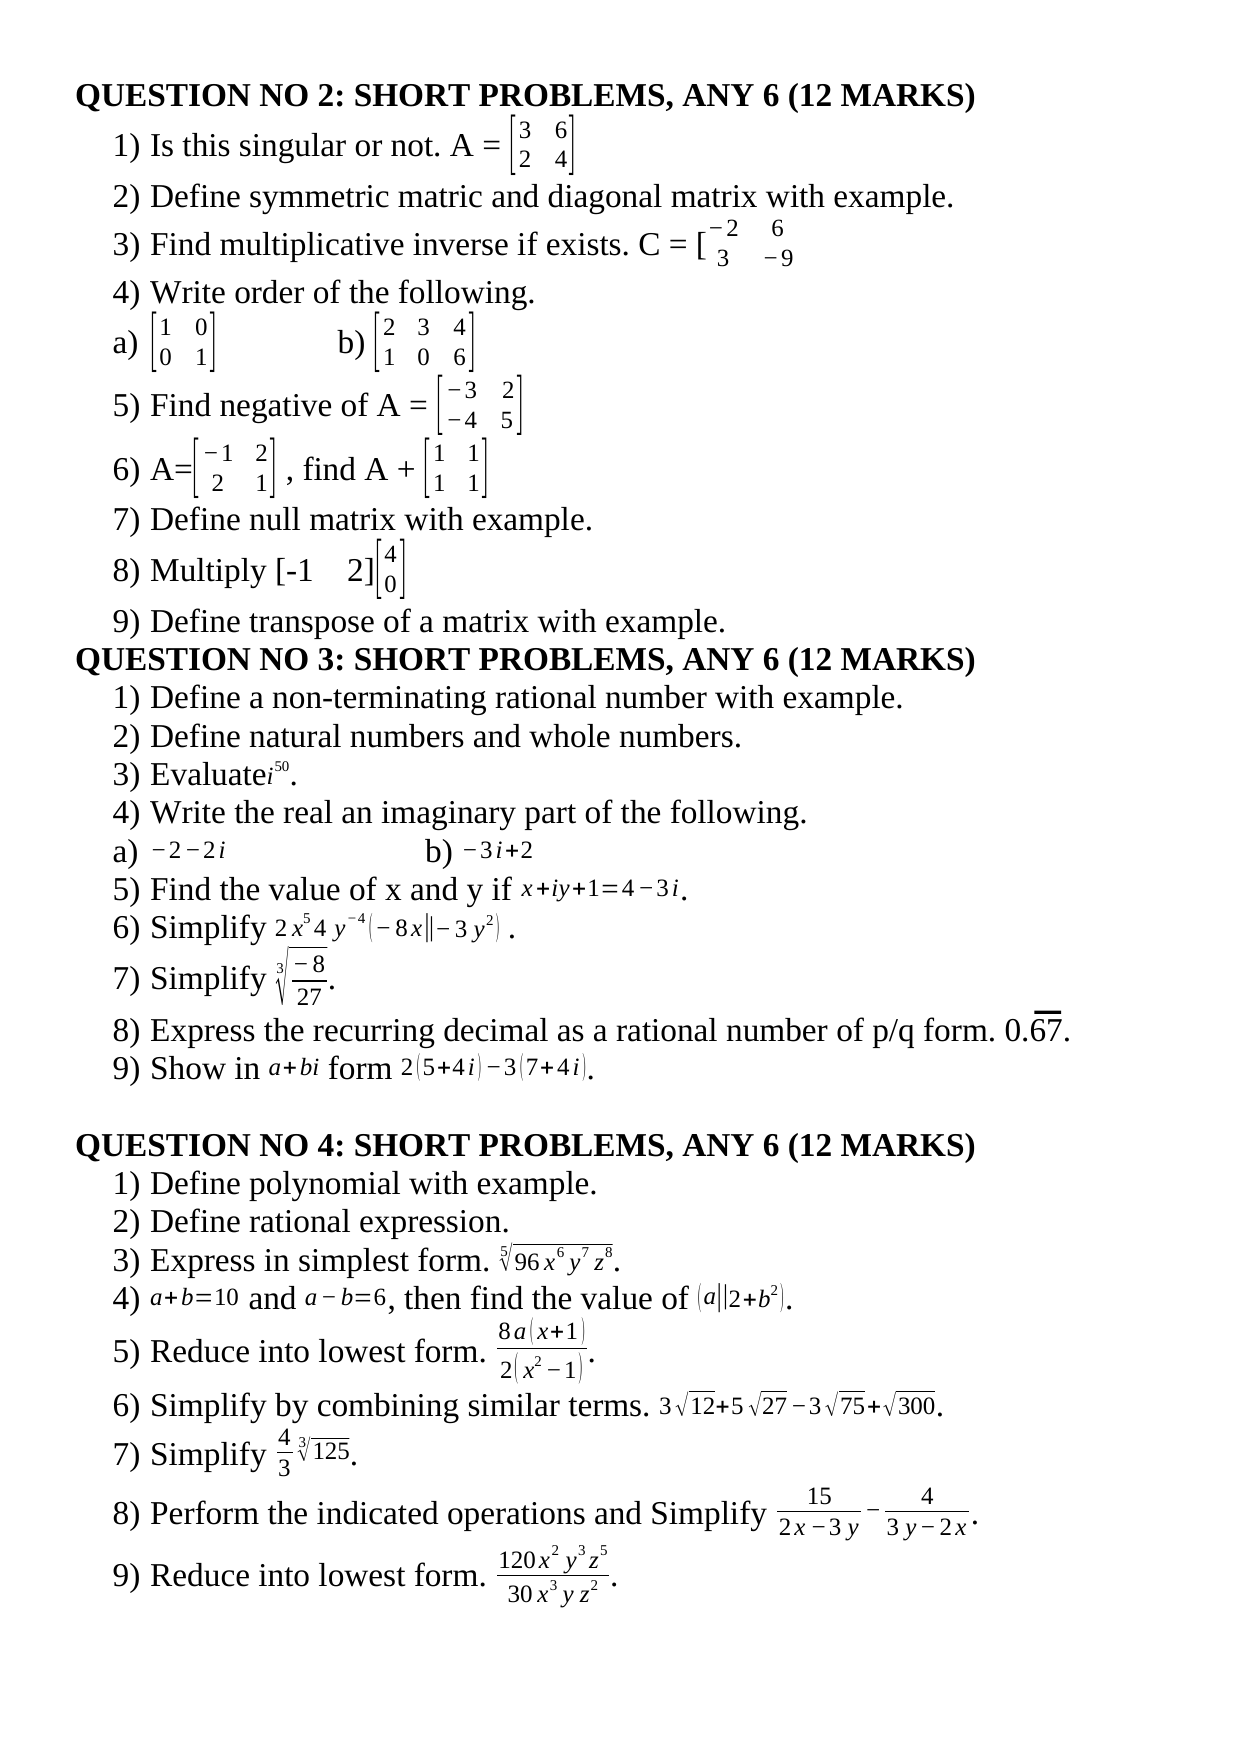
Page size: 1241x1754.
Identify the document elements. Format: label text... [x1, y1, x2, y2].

list Define a non-terminating rational number with example. [112, 677, 1165, 716]
list Multiply [-1 2] [112, 538, 1165, 601]
list A= , find A + [112, 436, 1165, 499]
list Reduce into lowest form. . [112, 1542, 1165, 1608]
list and , then find the value of . [112, 1278, 1165, 1317]
list Define polynomial with example. [112, 1163, 1165, 1202]
list Define null matrix with example. [112, 499, 1165, 538]
list Find the value of x and y if . [112, 869, 1165, 907]
list Find negative of A = [112, 373, 1165, 436]
list b) [112, 831, 1165, 869]
list Define rational expression. [112, 1202, 1165, 1240]
list Reduce into lowest form. . [112, 1317, 1165, 1385]
text QUESTION NO 3: SHORT PROBLEMS, ANY 6 (12 MARKS) [75, 639, 1165, 677]
list b) [112, 310, 1165, 373]
list Find multiplicative inverse if exists. C = [ [112, 215, 1165, 272]
list Simplify . [112, 946, 1165, 1010]
text QUESTION NO 4: SHORT PROBLEMS, ANY 6 (12 MARKS) [75, 1125, 1165, 1163]
text QUESTION NO 2: SHORT PROBLEMS, ANY 6 (12 MARKS) [75, 75, 1165, 113]
list Express in simplest form. . [112, 1240, 1165, 1278]
list Write the real an imaginary part of the following. [112, 792, 1165, 831]
list Define symmetric matric and diagonal matrix with example. [112, 176, 1165, 215]
list Show in form . [112, 1048, 1165, 1087]
list Define transpose of a matrix with example. [112, 601, 1165, 639]
list Is this singular or not. A = [112, 113, 1165, 176]
list Write order of the following. [112, 272, 1165, 310]
list Express the recurring decimal as a rational number of p/q form. 0.67. [112, 1010, 1165, 1048]
list Evaluate. [112, 754, 1165, 792]
list Define natural numbers and whole numbers. [112, 716, 1165, 754]
list Simplify by combining similar terms. . [112, 1385, 1165, 1424]
list Perform the indicated operations and Simplify . [112, 1483, 1165, 1542]
list Simplify . [112, 1424, 1165, 1483]
list Simplify . [112, 907, 1165, 946]
